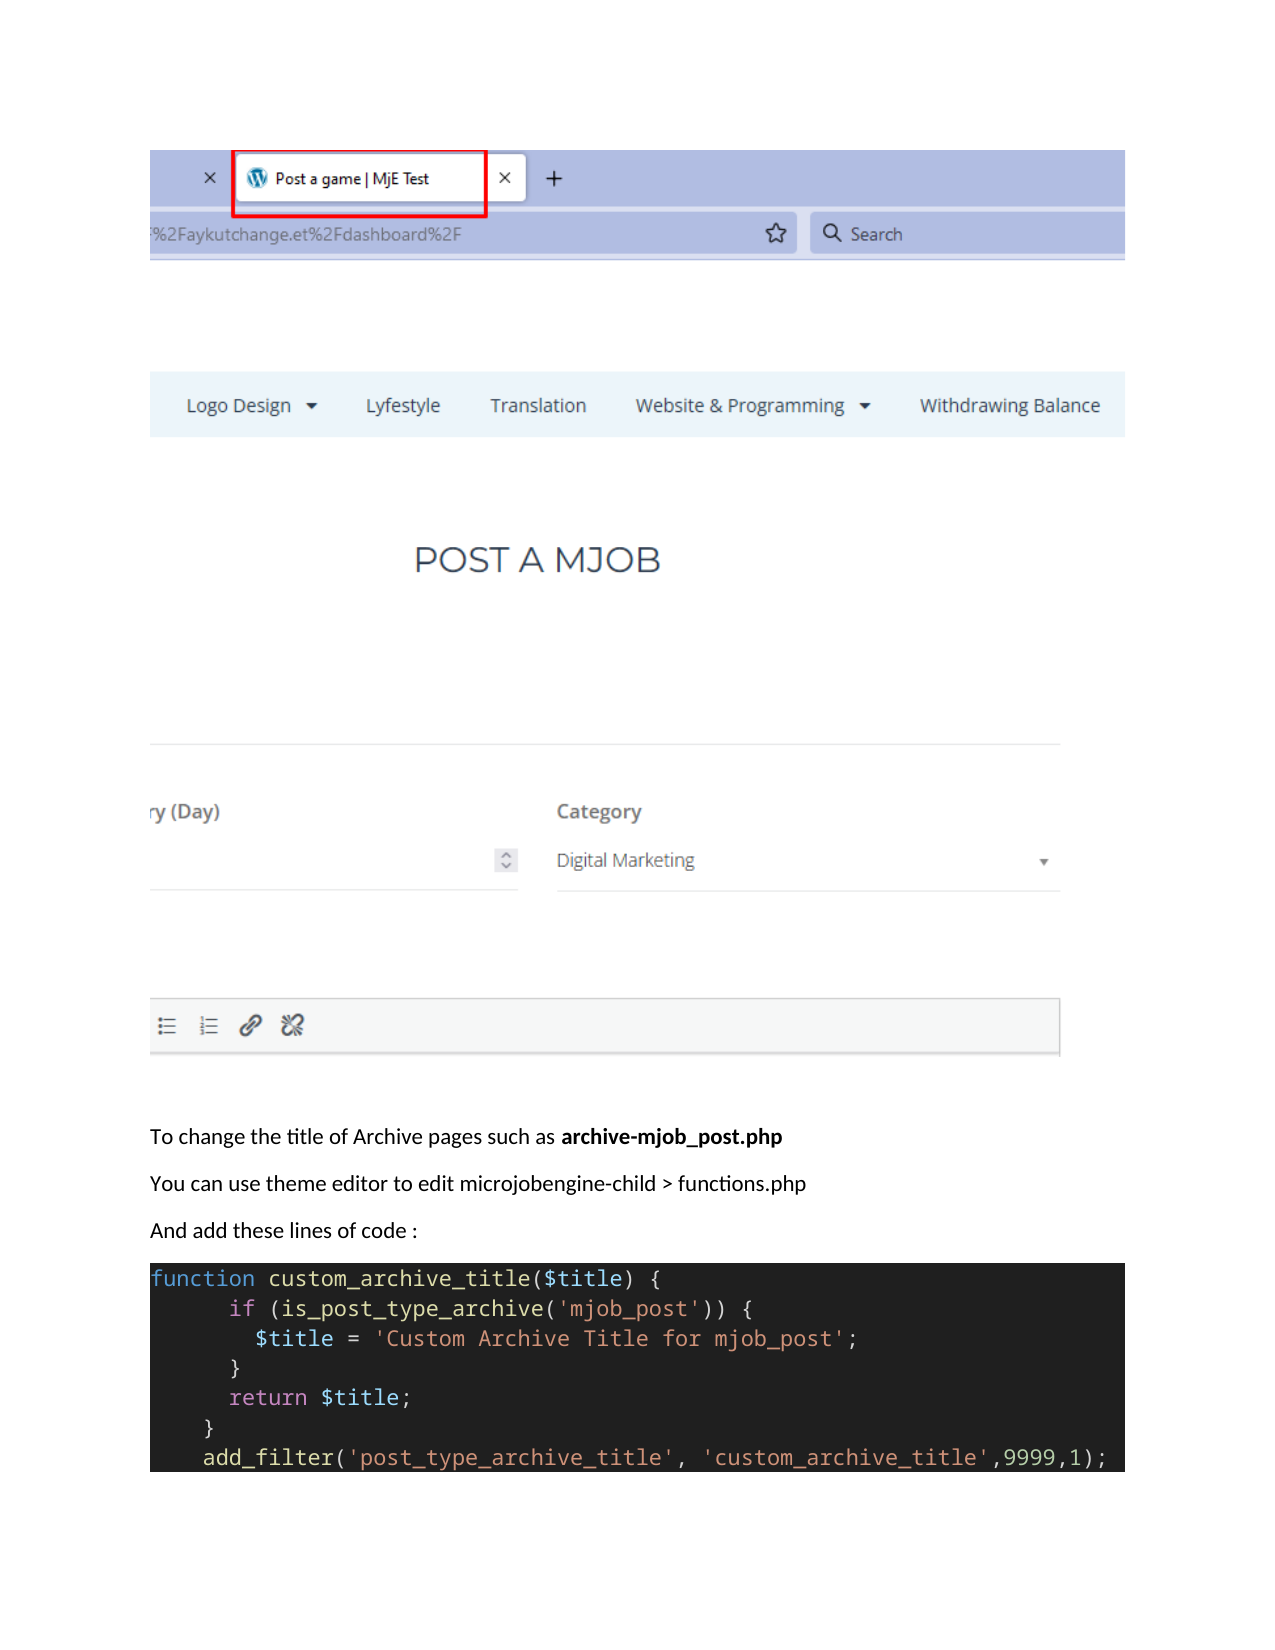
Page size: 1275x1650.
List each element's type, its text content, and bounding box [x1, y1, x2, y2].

text return $title; [150, 1382, 1125, 1412]
text $title = 'Custom Archive Title for mjob_post'; [150, 1323, 1125, 1352]
text } [150, 1352, 1125, 1382]
text if (is_post_type_archive('mjob_post')) { [150, 1293, 1125, 1323]
text To change the title of Archive pages such as archive-mjob_post.php [150, 1122, 1125, 1150]
text And add these lines of code : [150, 1216, 1125, 1244]
text You can use theme editor to edit microjobengine-child > functions.php [150, 1169, 1125, 1197]
text function custom_archive_title($title) { [150, 1263, 1125, 1293]
text } [150, 1412, 1125, 1442]
text add_filter('post_type_archive_title', 'custom_archive_title',9999,1); [150, 1442, 1125, 1472]
picture [150, 150, 1125, 1057]
